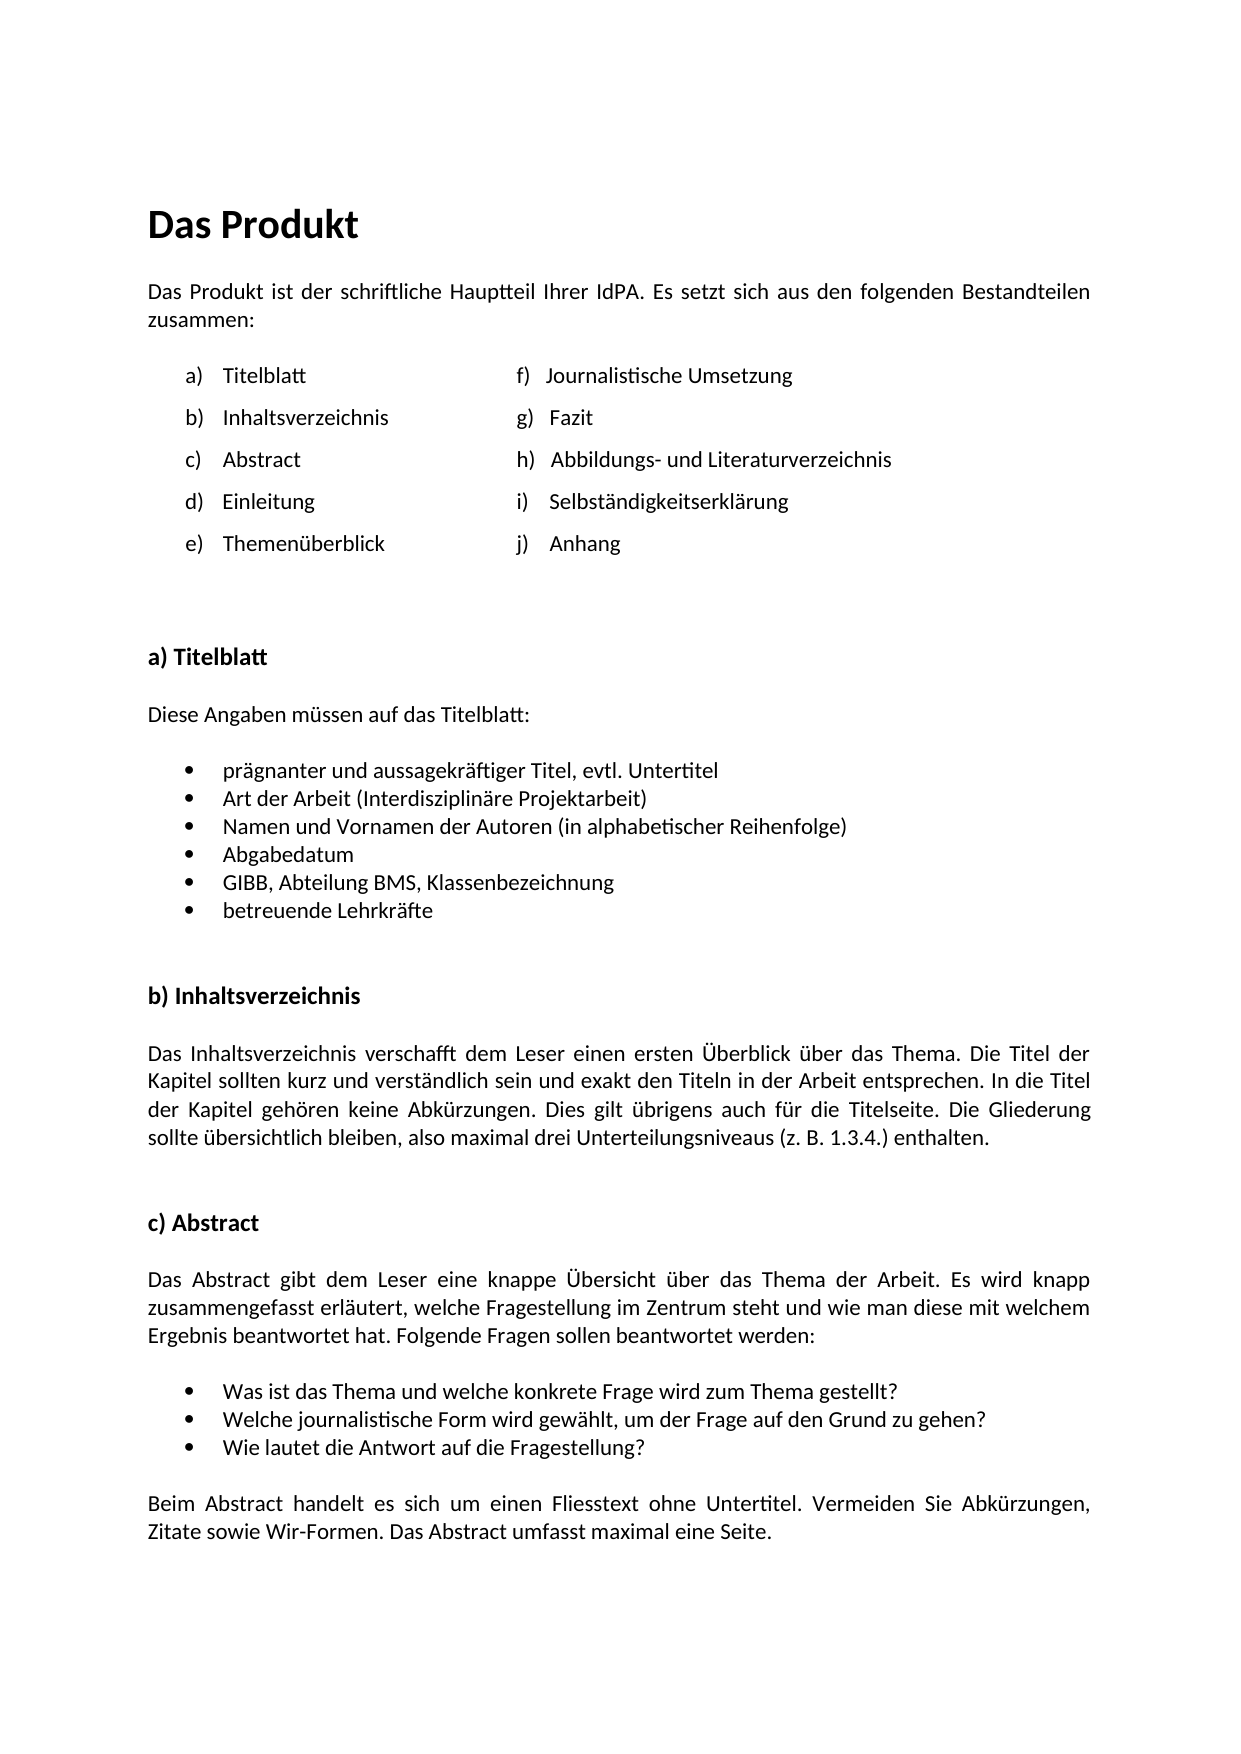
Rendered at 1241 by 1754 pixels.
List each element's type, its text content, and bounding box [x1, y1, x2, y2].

list prägnanter und aussagekräftiger Titel, evtl. Untertitel [185, 756, 1093, 784]
text Das Abstract gibt dem Leser eine knappe Übersicht über das Thema der Arbeit. Es wird knapp zusammengefasst erläutert, welche Fragestellung im Zentrum steht und wie man diese mit welchem Ergebnis beantwortet hat. Folgende Fragen sollen beantwortet werden: [148, 1265, 1093, 1349]
text c) Abstract [148, 1207, 1093, 1237]
text b) Inhaltsverzeichnis [148, 980, 1093, 1011]
list Wie lautet die Antwort auf die Fragestellung? [185, 1433, 1093, 1461]
list betreuende Lehrkräfte [185, 896, 1093, 924]
list Einleitung i) Selbständigkeitserklärung [185, 487, 1093, 515]
list Inhaltsverzeichnis g) Fazit [185, 403, 1093, 431]
list Was ist das Thema und welche konkrete Frage wird zum Thema gestellt? [185, 1377, 1093, 1405]
text a) Titelblatt [148, 641, 1093, 672]
list Titelblatt f) Journalistische Umsetzung [185, 361, 1093, 389]
list Abstract h) Abbildungs- und Literaturverzeichnis [185, 445, 1093, 473]
text Das Produkt [148, 198, 1093, 249]
text Beim Abstract handelt es sich um einen Fliesstext ohne Untertitel. Vermeiden Sie Abkürzungen, Zitate sowie Wir-Formen. Das Abstract umfasst maximal eine Seite. [148, 1489, 1093, 1546]
list Art der Arbeit (Interdisziplinäre Projektarbeit) [185, 784, 1093, 812]
list Namen und Vornamen der Autoren (in alphabetischer Reihenfolge) [185, 812, 1093, 840]
text Das Inhaltsverzeichnis verschafft dem Leser einen ersten Überblick über das Thema. Die Titel der Kapitel sollten kurz und verständlich sein und exakt den Titeln in der Arbeit entsprechen. In die Titel der Kapitel gehören keine Abkürzungen. Dies gilt übrigens auch für die Titelseite. Die Gliederung sollte übersichtlich bleiben, also maximal drei Unterteilungsniveaus (z. B. 1.3.4.) enthalten. [148, 1039, 1093, 1151]
list Themenüberblick j) Anhang [185, 529, 1093, 557]
list Welche journalistische Form wird gewählt, um der Frage auf den Grund zu gehen? [185, 1405, 1093, 1433]
text Das Produkt ist der schriftliche Hauptteil Ihrer IdPA. Es setzt sich aus den folgenden Bestandteilen zusammen: [148, 277, 1093, 333]
text Diese Angaben müssen auf das Titelblatt: [148, 700, 1093, 728]
list Abgabedatum [185, 840, 1093, 868]
list GIBB, Abteilung BMS, Klassenbezeichnung [185, 868, 1093, 896]
